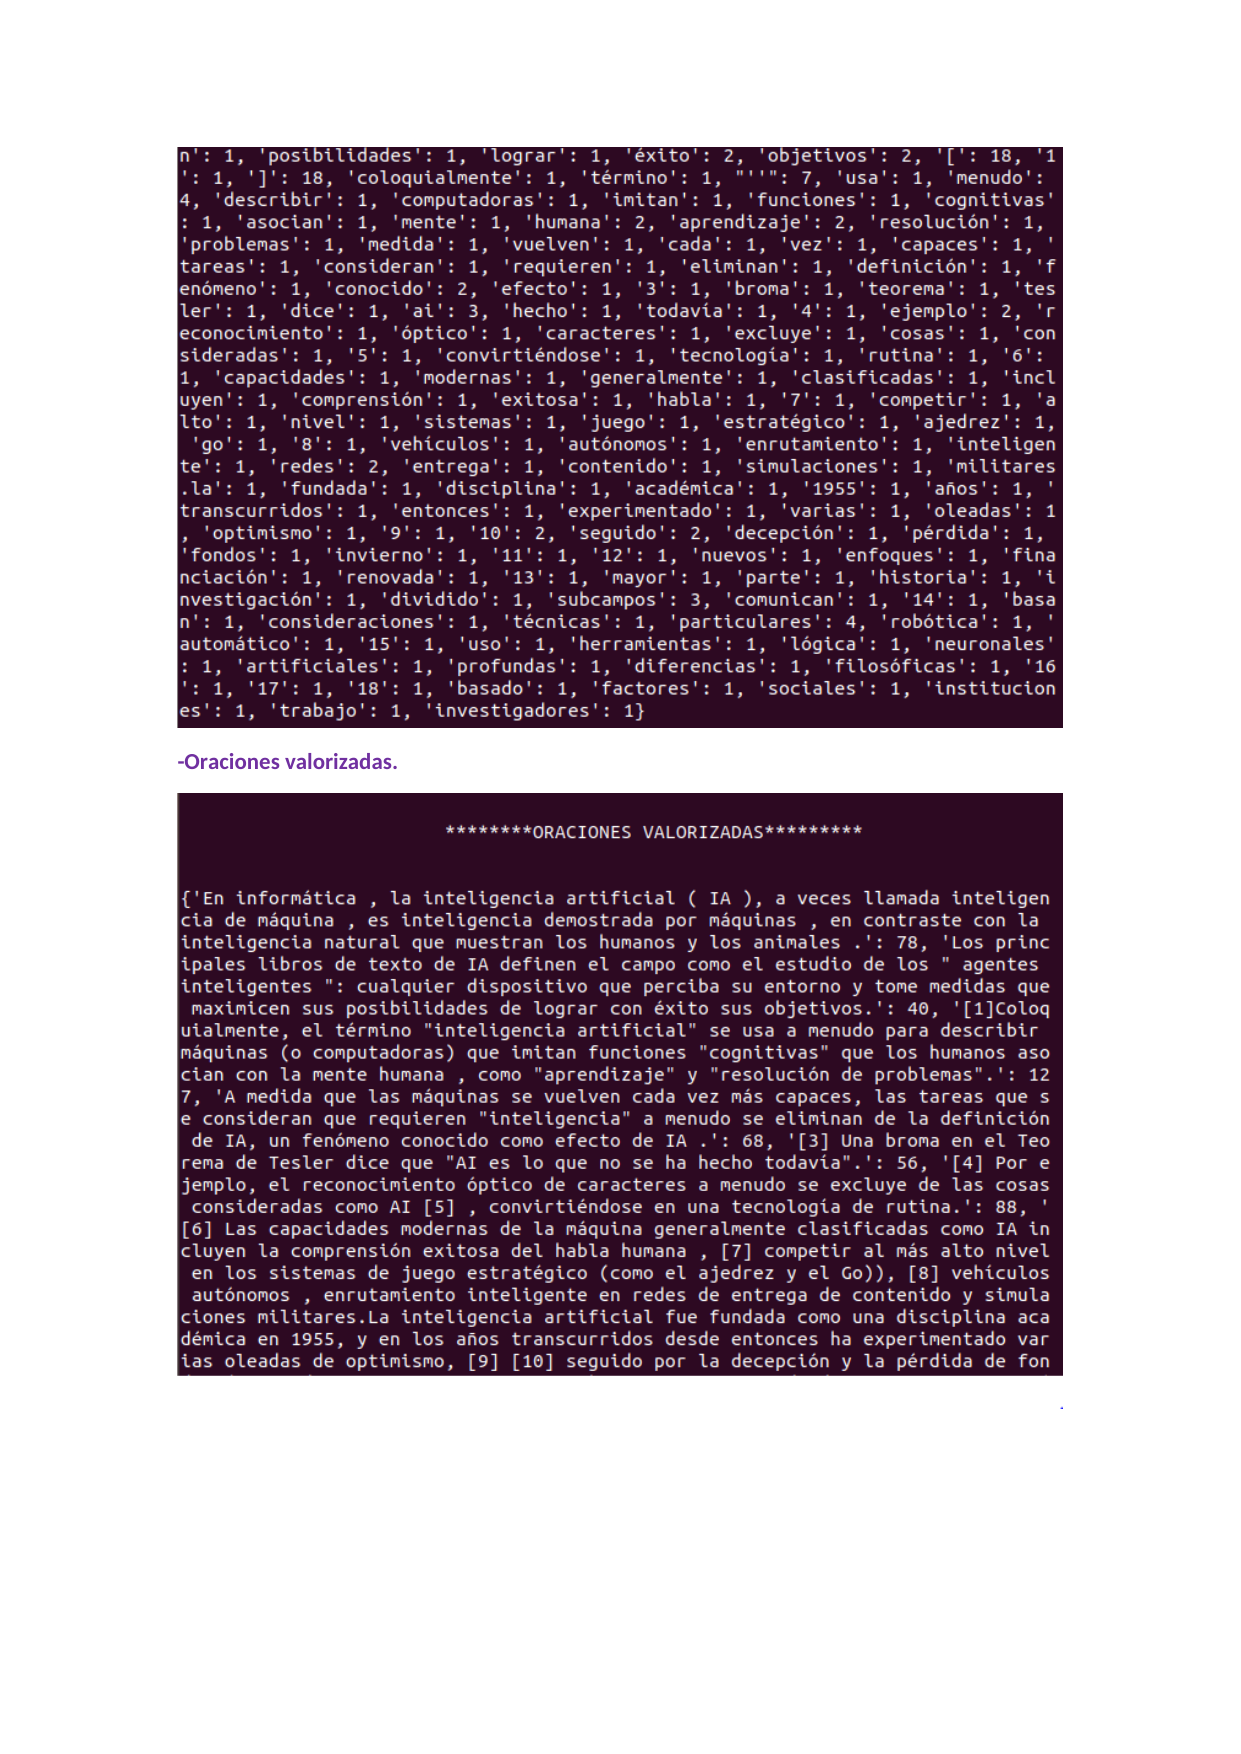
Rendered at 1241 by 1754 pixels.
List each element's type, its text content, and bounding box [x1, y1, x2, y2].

text -Oraciones valorizadas. [177, 747, 1063, 775]
picture [177, 793, 1063, 1409]
picture [177, 147, 1063, 728]
